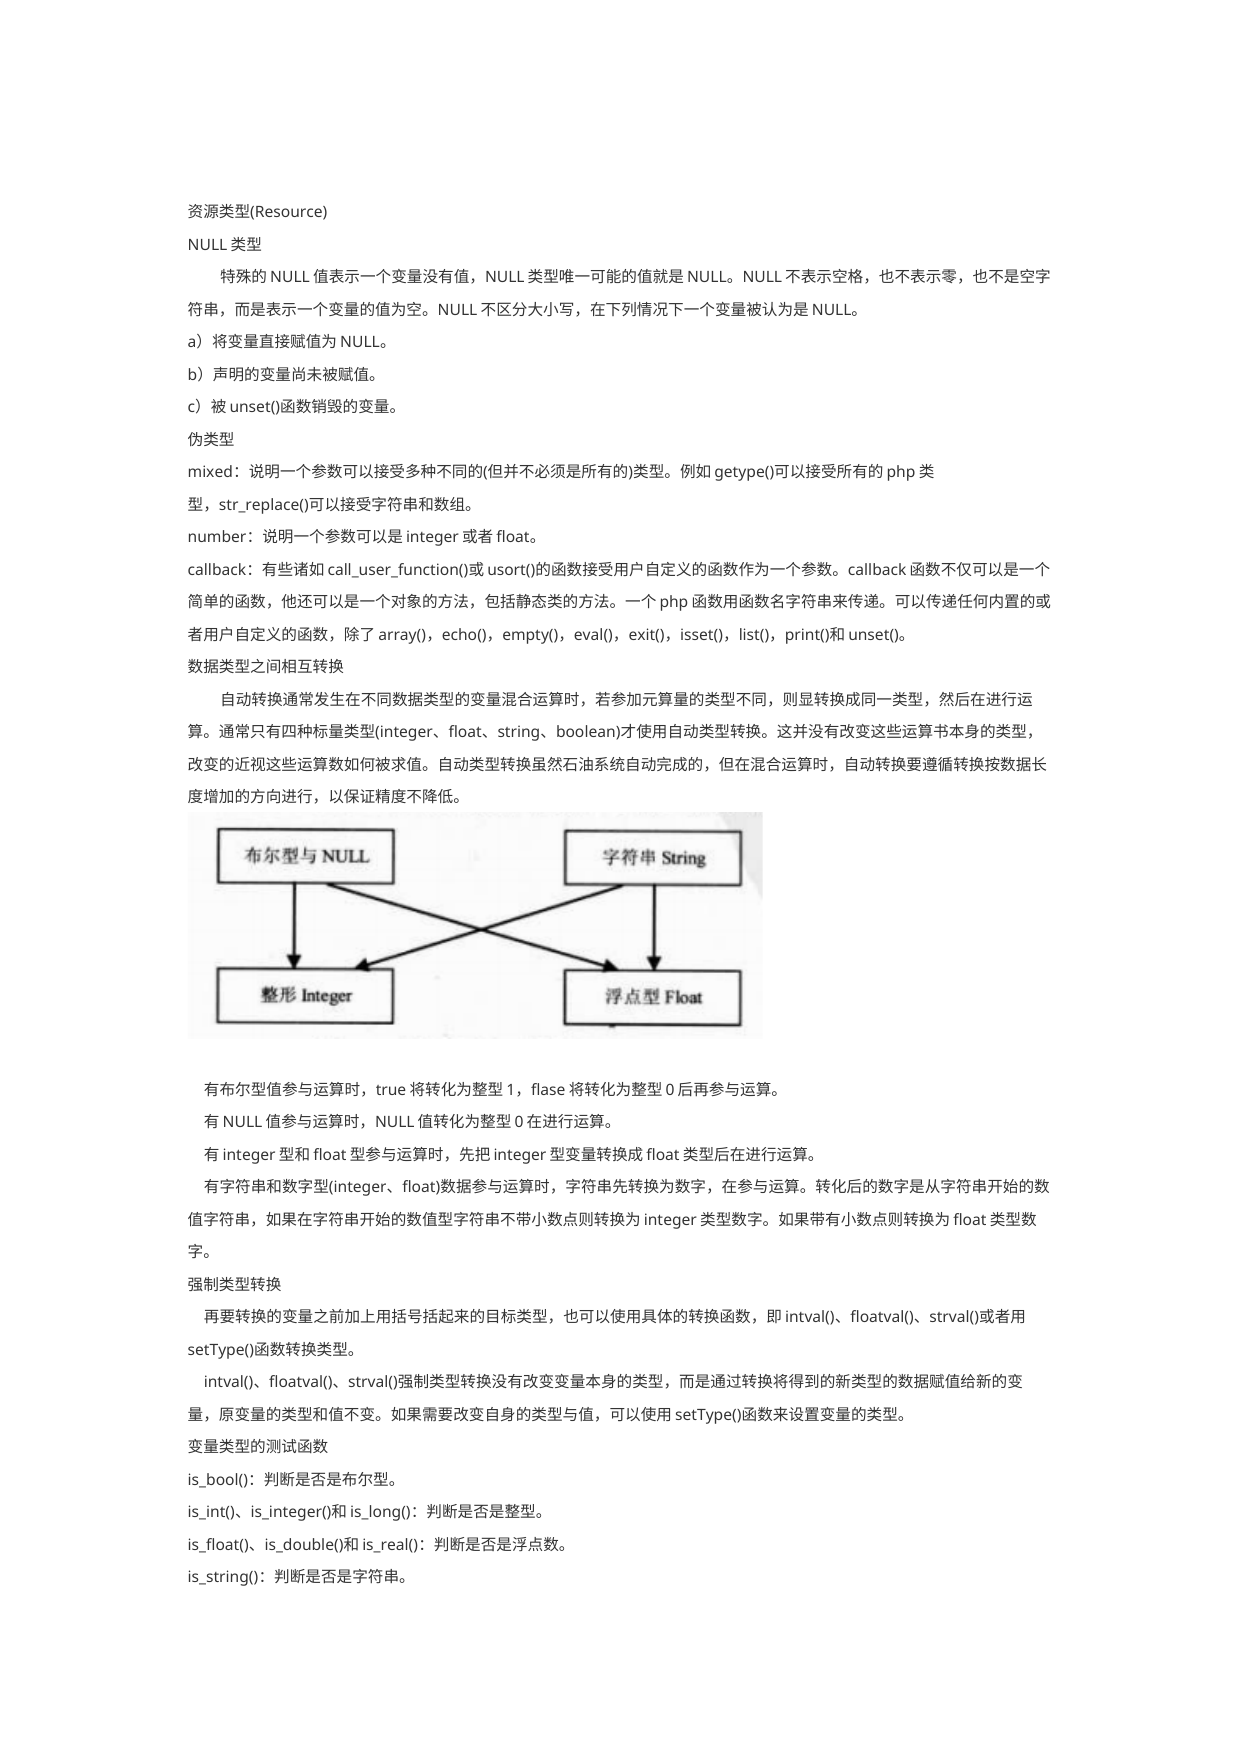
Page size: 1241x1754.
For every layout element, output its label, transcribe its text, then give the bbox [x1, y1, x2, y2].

text 自动转换通常发生在不同数据类型的变量混合运算时，若参加元算量的类型不同，则显转换成同一类型，然后在进行运算。通常只有四种标量类型(integer、float、string、boolean)才使用自动类型转换。这并没有改变这些运算书本身的类型，改变的近视这些运算数如何被求值。自动类型转换虽然石油系统自动完成的，但在混合运算时，自动转换要遵循转换按数据长度增加的方向进行，以保证精度不降低。 [187, 682, 1053, 812]
text c）被unset()函数销毁的变量。 [187, 389, 1053, 422]
text is_float()、is_double()和is_real()：判断是否是浮点数。 [187, 1527, 1053, 1559]
text b）声明的变量尚未被赋值。 [187, 357, 1053, 389]
text 有NULL值参与运算时，NULL值转化为整型0在进行运算。 [187, 1104, 1053, 1137]
text 变量类型的测试函数 [187, 1429, 1053, 1462]
picture [187, 812, 763, 1039]
text NULL类型 [187, 227, 1053, 259]
text 特殊的NULL值表示一个变量没有值，NULL类型唯一可能的值就是NULL。NULL不表示空格，也不表示零，也不是空字符串，而是表示一个变量的值为空。NULL不区分大小写，在下列情况下一个变量被认为是NULL。 [187, 259, 1053, 324]
text number：说明一个参数可以是integer或者float。 [187, 519, 1053, 552]
text 伪类型 [187, 422, 1053, 454]
text mixed：说明一个参数可以接受多种不同的(但并不必须是所有的)类型。例如getype()可以接受所有的php类型，str_replace()可以接受字符串和数组。 [187, 454, 1053, 519]
text 有布尔型值参与运算时，true将转化为整型1，flase将转化为整型0后再参与运算。 [187, 1072, 1053, 1104]
text is_bool()：判断是否是布尔型。 [187, 1462, 1053, 1494]
text is_int()、is_integer()和is_long()：判断是否是整型。 [187, 1494, 1053, 1527]
text a）将变量直接赋值为NULL。 [187, 324, 1053, 357]
text intval()、floatval()、strval()强制类型转换没有改变变量本身的类型，而是通过转换将得到的新类型的数据赋值给新的变量，原变量的类型和值不变。如果需要改变自身的类型与值，可以使用setType()函数来设置变量的类型。 [187, 1364, 1053, 1429]
text 资源类型(Resource) [187, 194, 1053, 227]
text callback：有些诸如call_user_function()或usort()的函数接受用户自定义的函数作为一个参数。callback函数不仅可以是一个简单的函数，他还可以是一个对象的方法，包括静态类的方法。一个php函数用函数名字符串来传递。可以传递任何内置的或者用户自定义的函数，除了array()，echo()，empty()，eval()，exit()，isset()，list()，print()和unset()。 [187, 552, 1053, 649]
text 有字符串和数字型(integer、float)数据参与运算时，字符串先转换为数字，在参与运算。转化后的数字是从字符串开始的数值字符串，如果在字符串开始的数值型字符串不带小数点则转换为integer类型数字。如果带有小数点则转换为float类型数字。 [187, 1169, 1053, 1267]
text 再要转换的变量之前加上用括号括起来的目标类型，也可以使用具体的转换函数，即intval()、floatval()、strval()或者用setType()函数转换类型。 [187, 1299, 1053, 1364]
text 数据类型之间相互转换 [187, 649, 1053, 682]
text 有integer型和float型参与运算时，先把integer型变量转换成float类型后在进行运算。 [187, 1137, 1053, 1169]
text 强制类型转换 [187, 1267, 1053, 1299]
text is_string()：判断是否是字符串。 [187, 1559, 1053, 1592]
